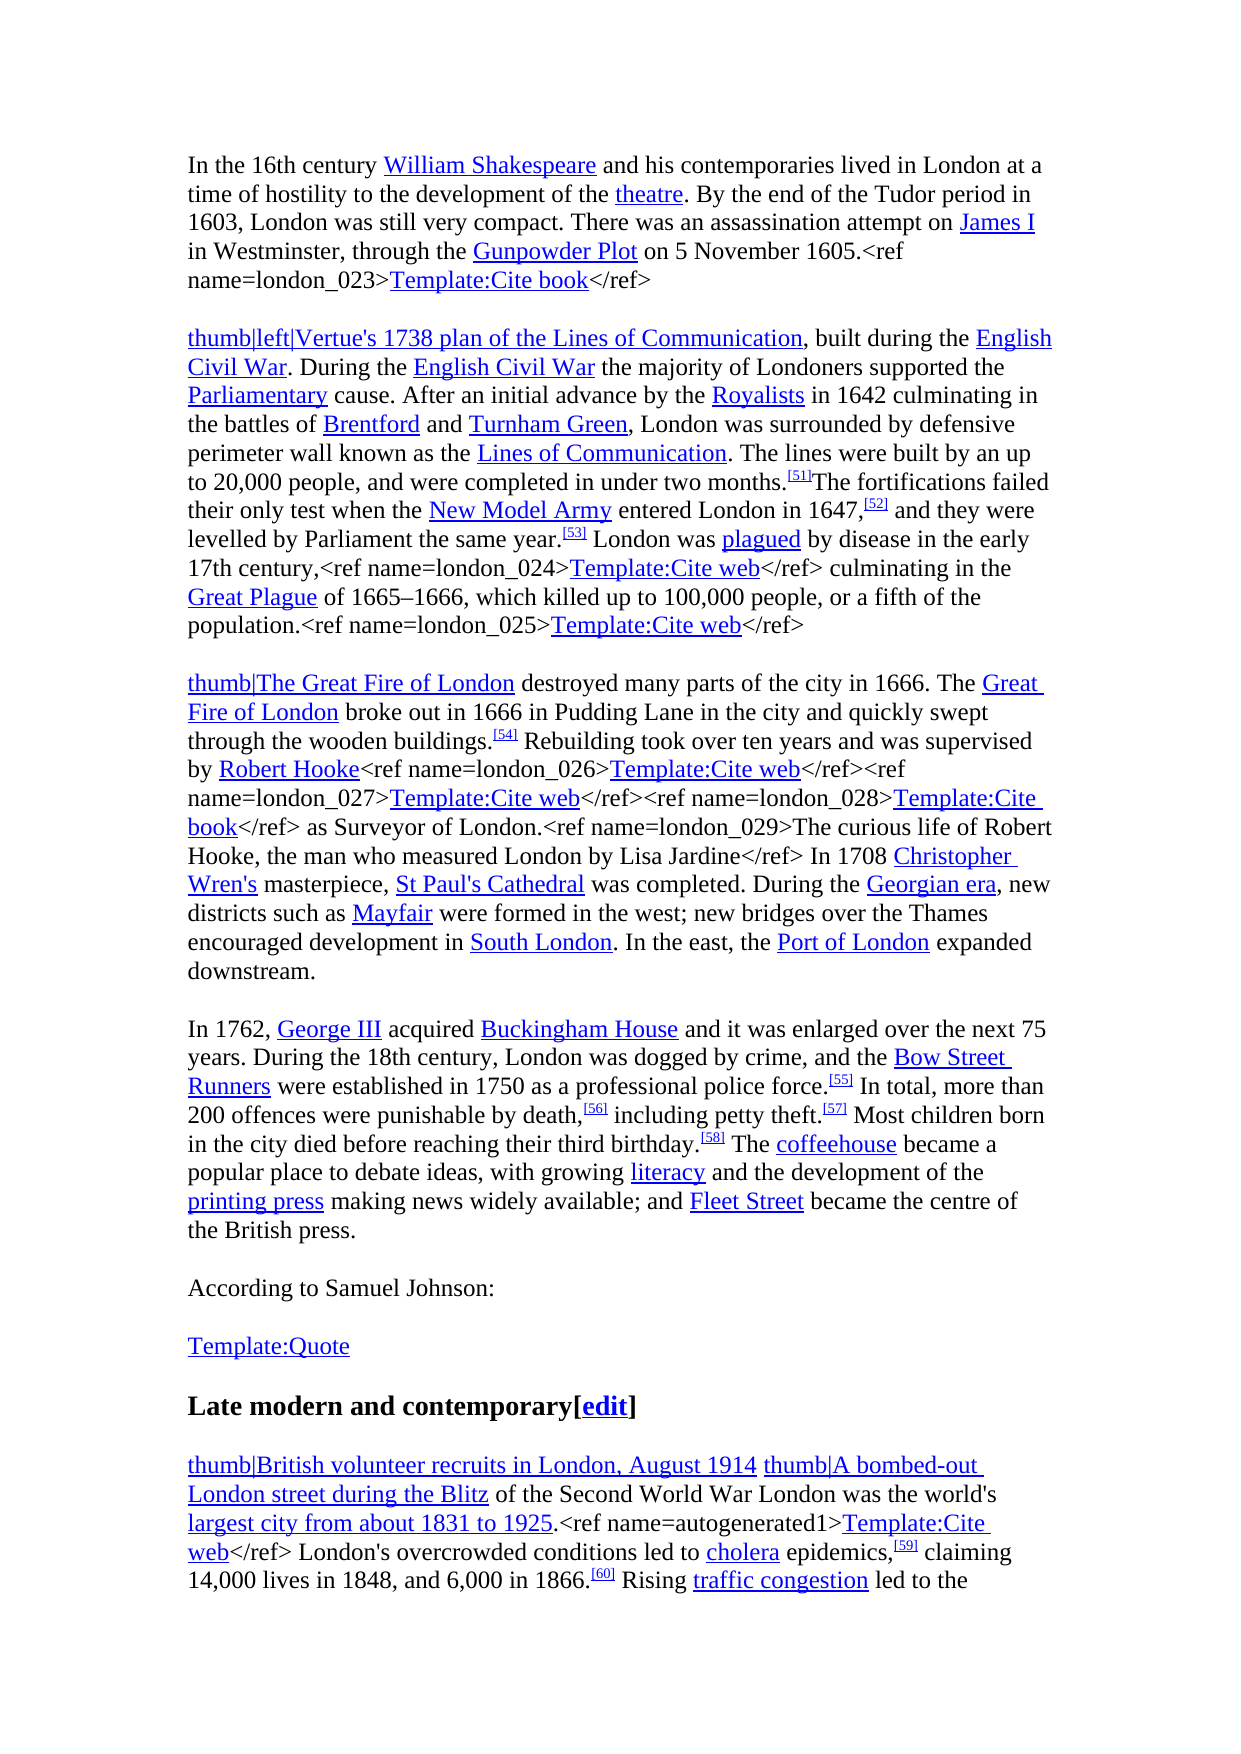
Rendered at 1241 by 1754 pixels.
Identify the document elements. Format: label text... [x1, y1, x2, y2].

text thumb|left|Vertue's 1738 plan of the Lines of Communication, built during the English Civil War. During the English Civil War the majority of Londoners supported the Parliamentary cause. After an initial advance by the Royalists in 1642 culminating in the battles of Brentford and Turnham Green, London was surrounded by defensive perimeter wall known as the Lines of Communication. The lines were built by an up to 20,000 people, and were completed in under two months.[51]The fortifications failed their only test when the New Model Army entered London in 1647,[52] and they were levelled by Parliament the same year.[53] London was plagued by disease in the early 17th century,<ref name=london_024>Template:Cite web</ref> culminating in the Great Plague of 1665–1666, which killed up to 100,000 people, or a fifth of the population.<ref name=london_025>Template:Cite web</ref> [187, 323, 1053, 639]
text According to Samuel Johnson: [187, 1273, 1053, 1302]
text In 1762, George III acquired Buckingham House and it was enlarged over the next 75 years. During the 18th century, London was dogged by crime, and the Bow Street Runners were established in 1750 as a professional police force.[55] In total, more than 200 offences were punishable by death,[56] including petty theft.[57] Most children born in the city died before reaching their third birthday.[58] The coffeehouse became a popular place to debate ideas, with growing literacy and the development of the printing press making news widely available; and Fleet Street became the centre of the British press. [187, 1014, 1053, 1244]
text In the 16th century William Shakespeare and his contemporaries lived in London at a time of hostility to the development of the theatre. By the end of the Tudor period in 1603, London was still very compact. There was an assassination attempt on James I in Westminster, through the Gunpowder Plot on 5 November 1605.<ref name=london_023>Template:Cite book</ref> [187, 150, 1053, 294]
text thumb|The Great Fire of London destroyed many parts of the city in 1666. The Great Fire of London broke out in 1666 in Pudding Lane in the city and quickly swept through the wooden buildings.[54] Rebuilding took over ten years and was supervised by Robert Hooke<ref name=london_026>Template:Cite web</ref><ref name=london_027>Template:Cite web</ref><ref name=london_028>Template:Cite book</ref> as Surveyor of London.<ref name=london_029>The curious life of Robert Hooke, the man who measured London by Lisa Jardine</ref> In 1708 Christopher Wren's masterpiece, St Paul's Cathedral was completed. During the Georgian era, new districts such as Mayfair were formed in the west; new bridges over the Thames encouraged development in South London. In the east, the Port of London expanded downstream. [187, 668, 1053, 984]
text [187, 1450, 1053, 1594]
text Template:Quote [187, 1331, 1053, 1359]
subtitle Late modern and contemporary[edit] [187, 1389, 1053, 1421]
